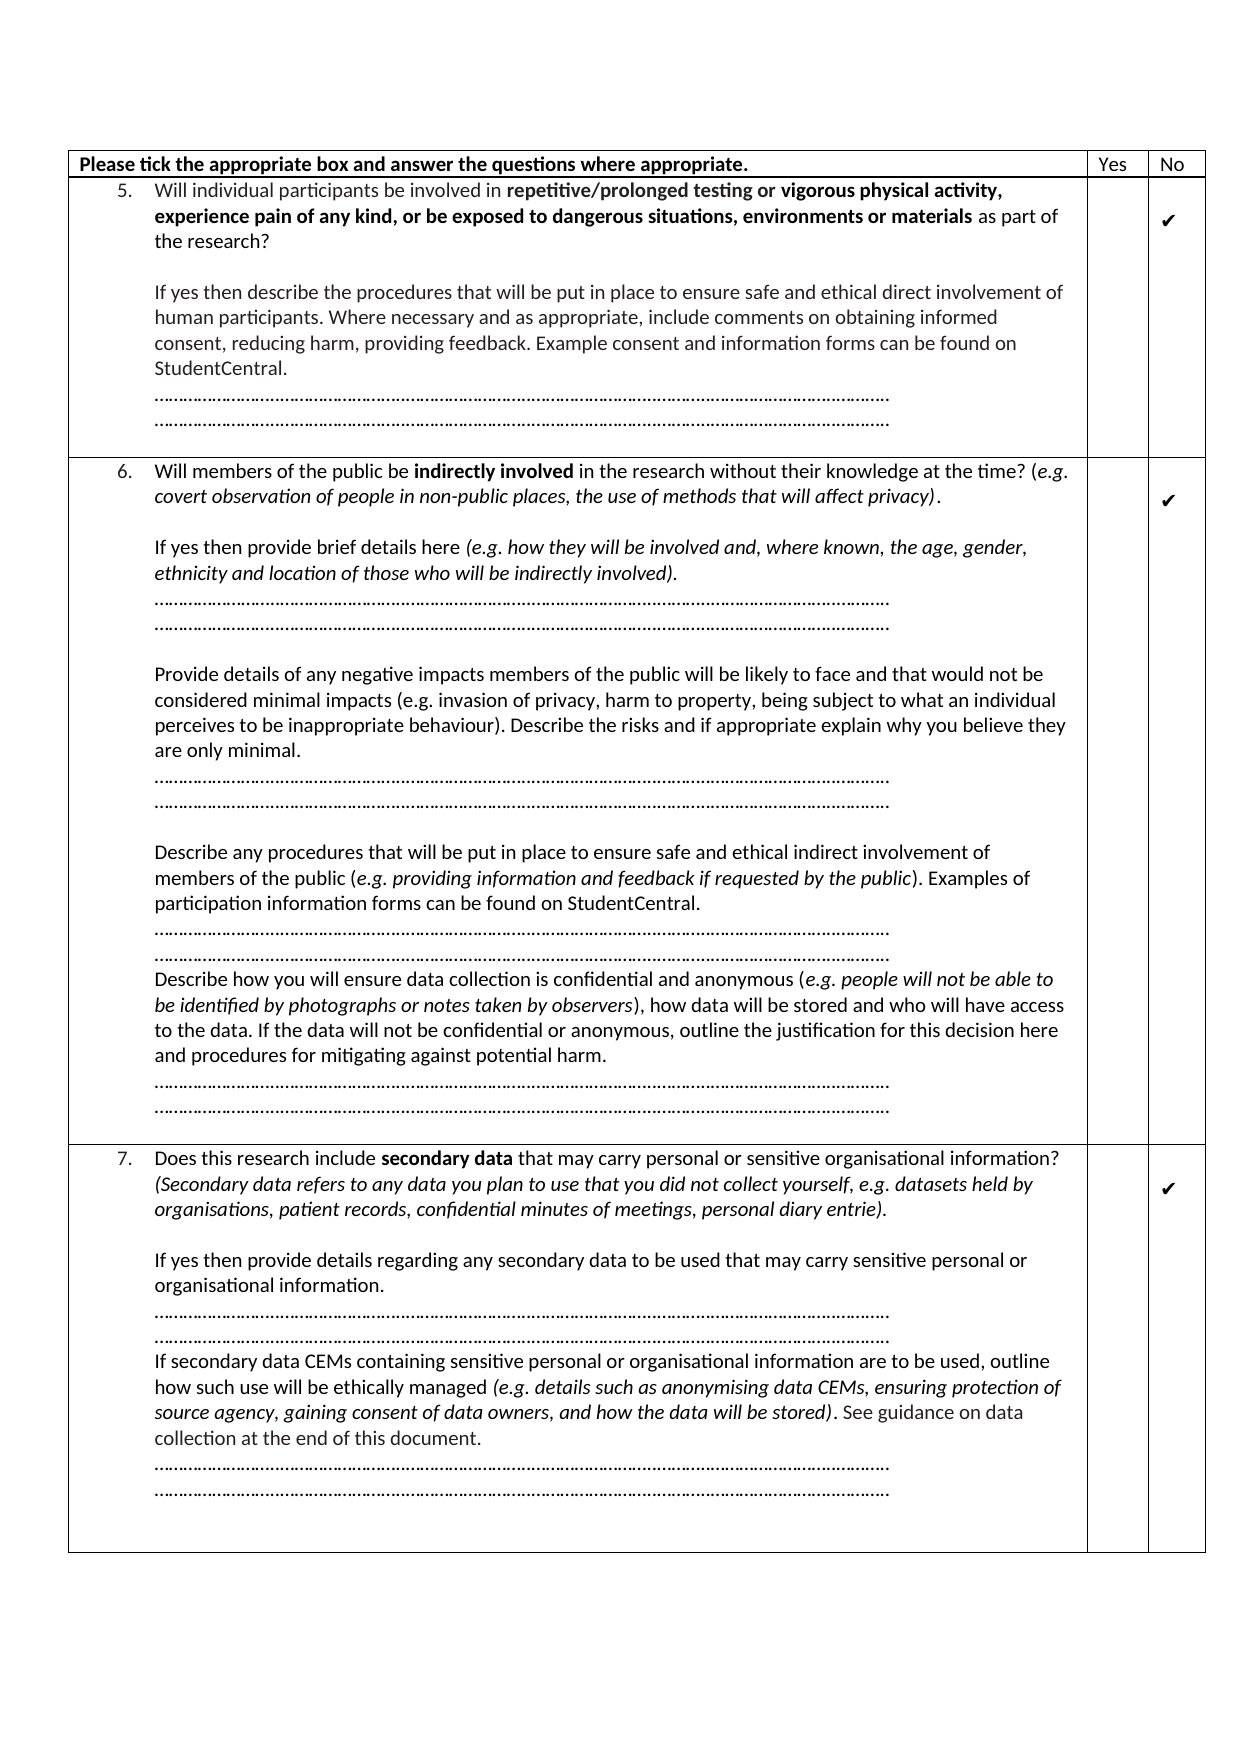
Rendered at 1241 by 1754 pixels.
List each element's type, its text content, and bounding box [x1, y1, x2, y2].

table_cell [1088, 458, 1148, 1144]
table_cell ✔ [1149, 178, 1205, 457]
table_header No [1149, 151, 1205, 176]
table_cell [1088, 1145, 1148, 1552]
table_cell [1088, 178, 1148, 457]
table_cell Will members of the public be indirectly involved in the research without their knowledge at the time? (e.g. covert observation of people in non-public places, the use of methods that will affect privacy). If yes then provide brief details here (e.g. how they will be involved and, where known, the age, gender, ethnicity and location of those who will be indirectly involved). ……………………..……………………..……………………..……………………..………..……………………..……….. ……………………..……………………..……………………..……………………..………..……………………..……….. Provide details of any negative impacts members of the public will be likely to face and that would not be considered minimal impacts (e.g. invasion of privacy, harm to property, being subject to what an individual perceives to be inappropriate behaviour). Describe the risks and if appropriate explain why you believe they are only minimal. ……………………..……………………..……………………..……………………..………..……………………..……….. ……………………..……………………..……………………..……………………..………..……………………..……….. Describe any procedures that will be put in place to ensure safe and ethical indirect involvement of members of the public (e.g. providing information and feedback if requested by the public). Examples of participation information forms can be found on StudentCentral. ……………………..……………………..……………………..……………………..………..……………………..……….. ……………………..……………………..……………………..……………………..………..……………………..……….. Describe how you will ensure data collection is confidential and anonymous (e.g. people will not be able to be identified by photographs or notes taken by observers), how data will be stored and who will have access to the data. If the data will not be confidential or anonymous, outline the justification for this decision here and procedures for mitigating against potential harm. ……………………..……………………..……………………..……………………..………..……………………..……….. ……………………..……………………..……………………..……………………..………..……………………..……….. [69, 458, 1087, 1144]
table_cell Does this research include secondary data that may carry personal or sensitive organisational information? (Secondary data refers to any data you plan to use that you did not collect yourself, e.g. datasets held by organisations, patient records, confidential minutes of meetings, personal diary entrie). If yes then provide details regarding any secondary data to be used that may carry sensitive personal or organisational information. ……………………..……………………..……………………..……………………..………..……………………..……….. ……………………..……………………..……………………..……………………..………..……………………..……….. If secondary data CEMs containing sensitive personal or organisational information are to be used, outline how such use will be ethically managed (e.g. details such as anonymising data CEMs, ensuring protection of source agency, gaining consent of data owners, and how the data will be stored). See guidance on data collection at the end of this document. ……………………..……………………..……………………..……………………..………..……………………..……….. ……………………..……………………..……………………..……………………..………..……………………..……….. [69, 1145, 1087, 1552]
table_header Please tick the appropriate box and answer the questions where appropriate. [69, 151, 1087, 176]
table_cell ✔ [1149, 1145, 1205, 1552]
table_cell Will individual participants be involved in repetitive/prolonged testing or vigorous physical activity, experience pain of any kind, or be exposed to dangerous situations, environments or materials as part of the research? If yes then describe the procedures that will be put in place to ensure safe and ethical direct involvement of human participants. Where necessary and as appropriate, include comments on obtaining informed consent, reducing harm, providing feedback. Example consent and information forms can be found on StudentCentral. ……………………..……………………..……………………..……………………..………..……………………..……….. ……………………..……………………..……………………..……………………..………..……………………..……….. [69, 178, 1087, 457]
table_header Yes [1088, 151, 1148, 176]
table_cell ✔ [1149, 458, 1205, 1144]
